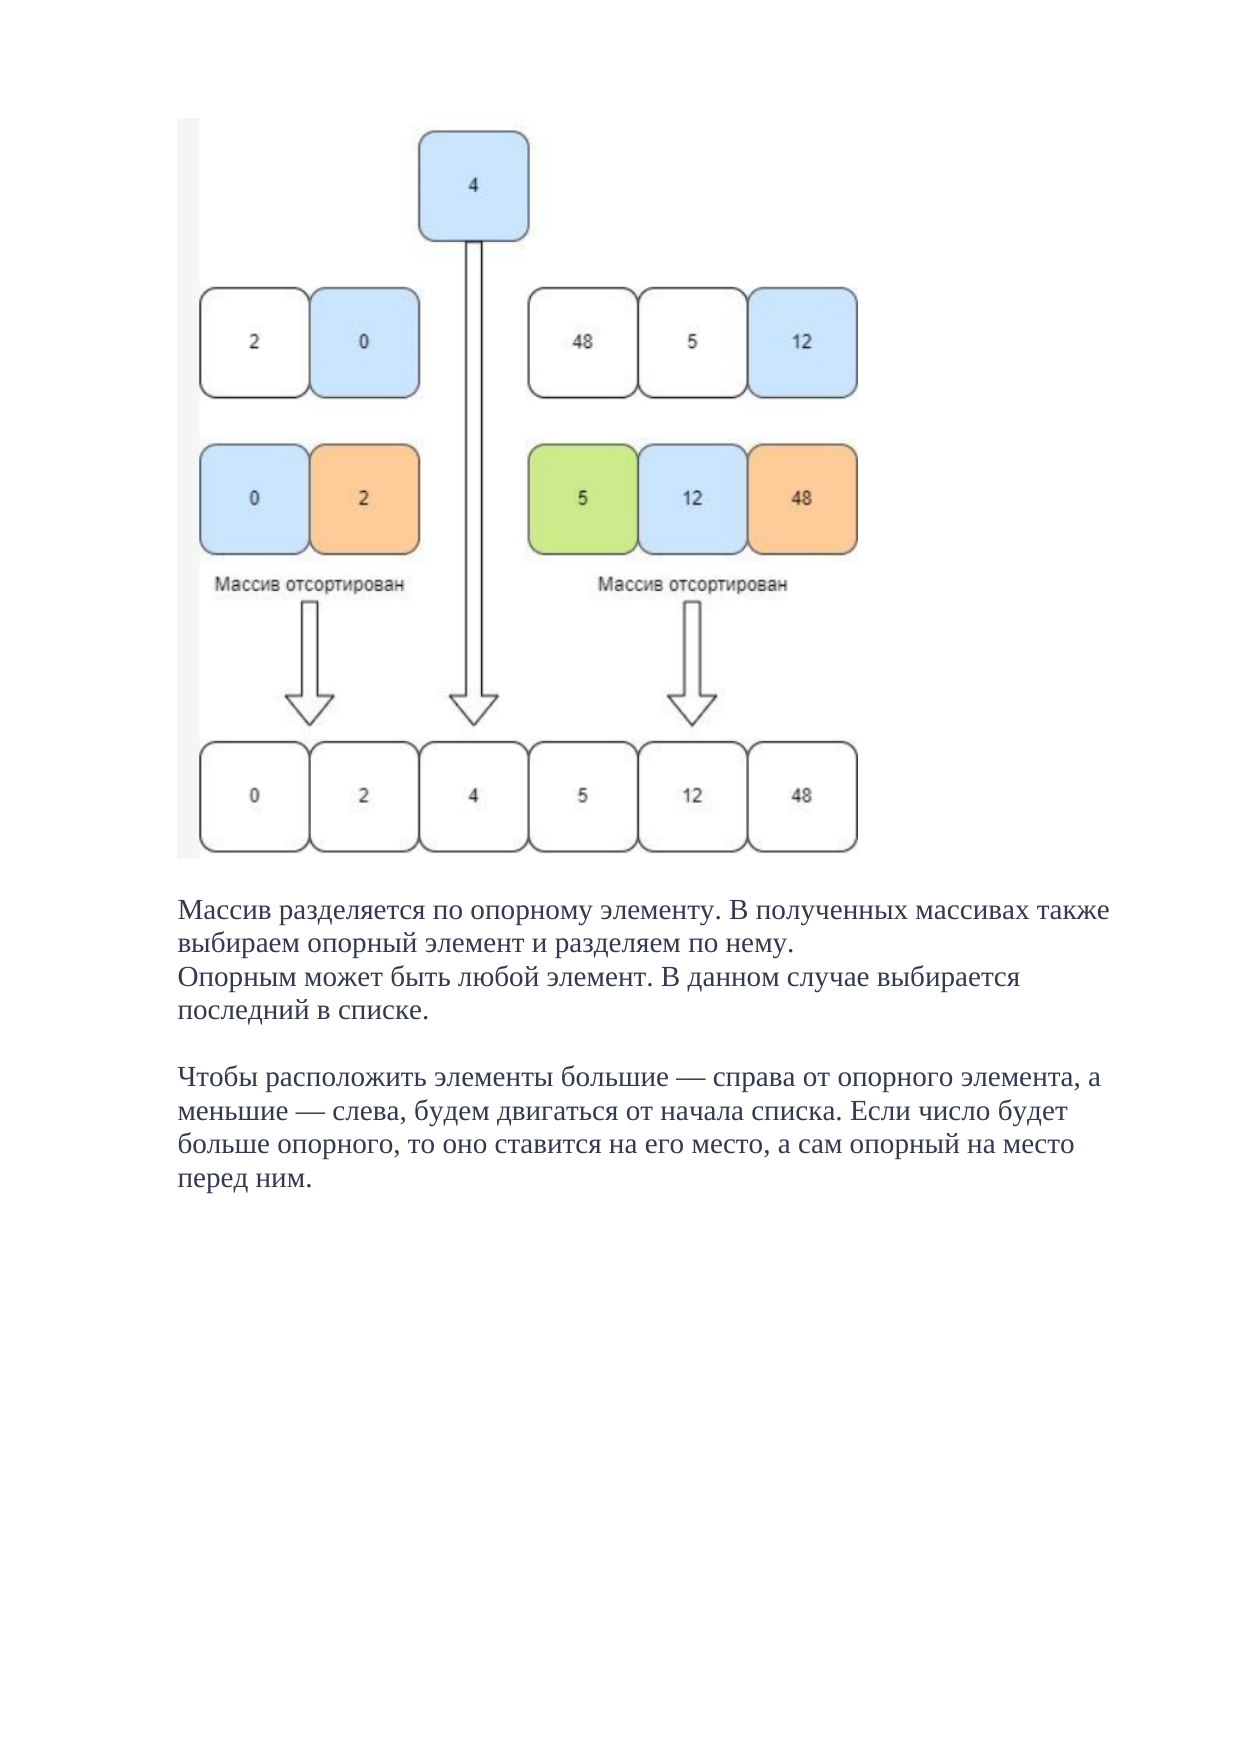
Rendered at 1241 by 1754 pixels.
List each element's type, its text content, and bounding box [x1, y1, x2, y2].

picture [177, 118, 868, 859]
text Массив разделяется по опорному элементу. В полученных массивах также выбираем опорный элемент и разделяем по нему. [177, 892, 1152, 959]
text Чтобы расположить элементы большие — справа от опорного элемента, а меньшие — слева, будем двигаться от начала списка. Если число будет больше опорного, то оно ставится на его место, а сам опорный на место перед ним. [177, 1059, 1152, 1194]
text Опорным может быть любой элемент. В данном случае выбирается последний в списке. [177, 959, 1152, 1026]
